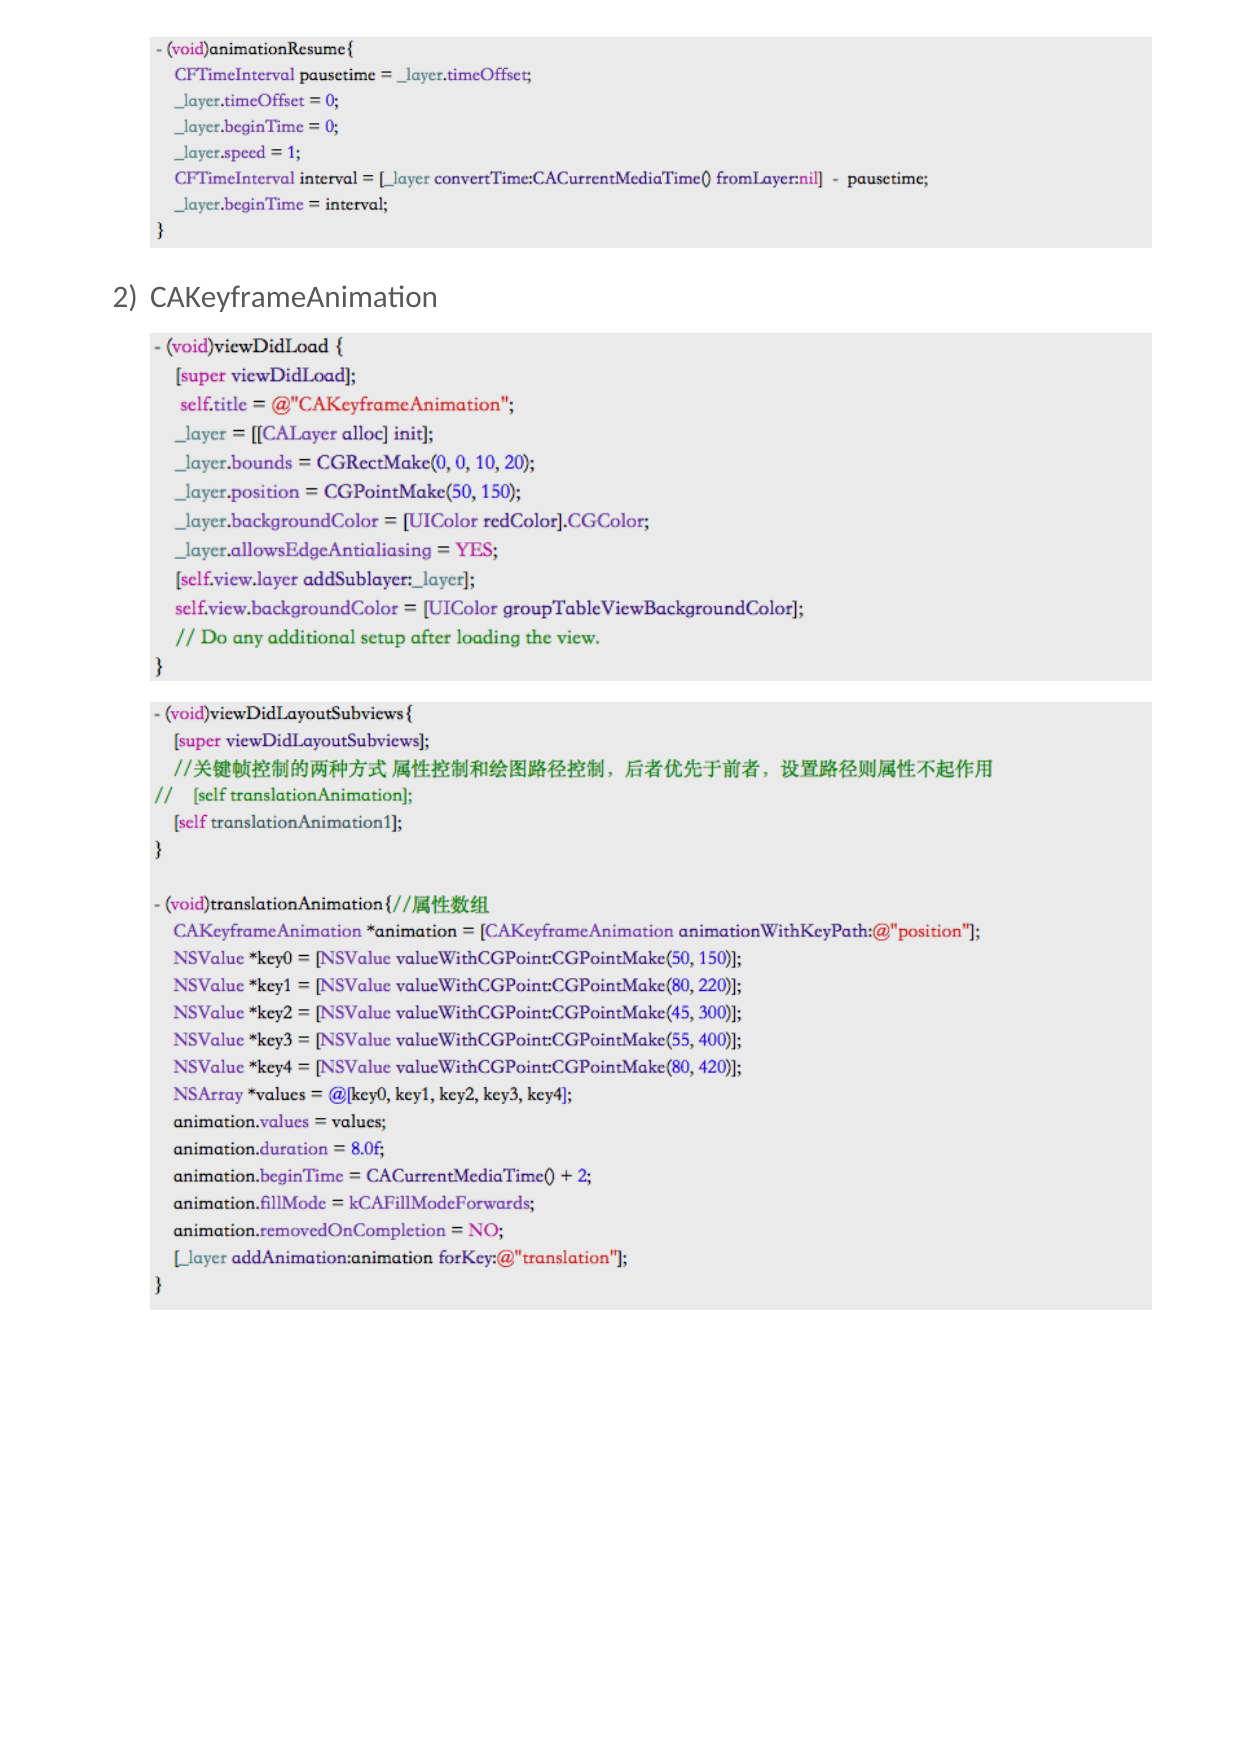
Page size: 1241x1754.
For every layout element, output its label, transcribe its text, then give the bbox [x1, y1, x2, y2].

picture [149, 702, 1152, 1310]
picture [149, 333, 1152, 681]
picture [149, 37, 1152, 248]
list CAKeyframeAnimation [112, 274, 1202, 318]
